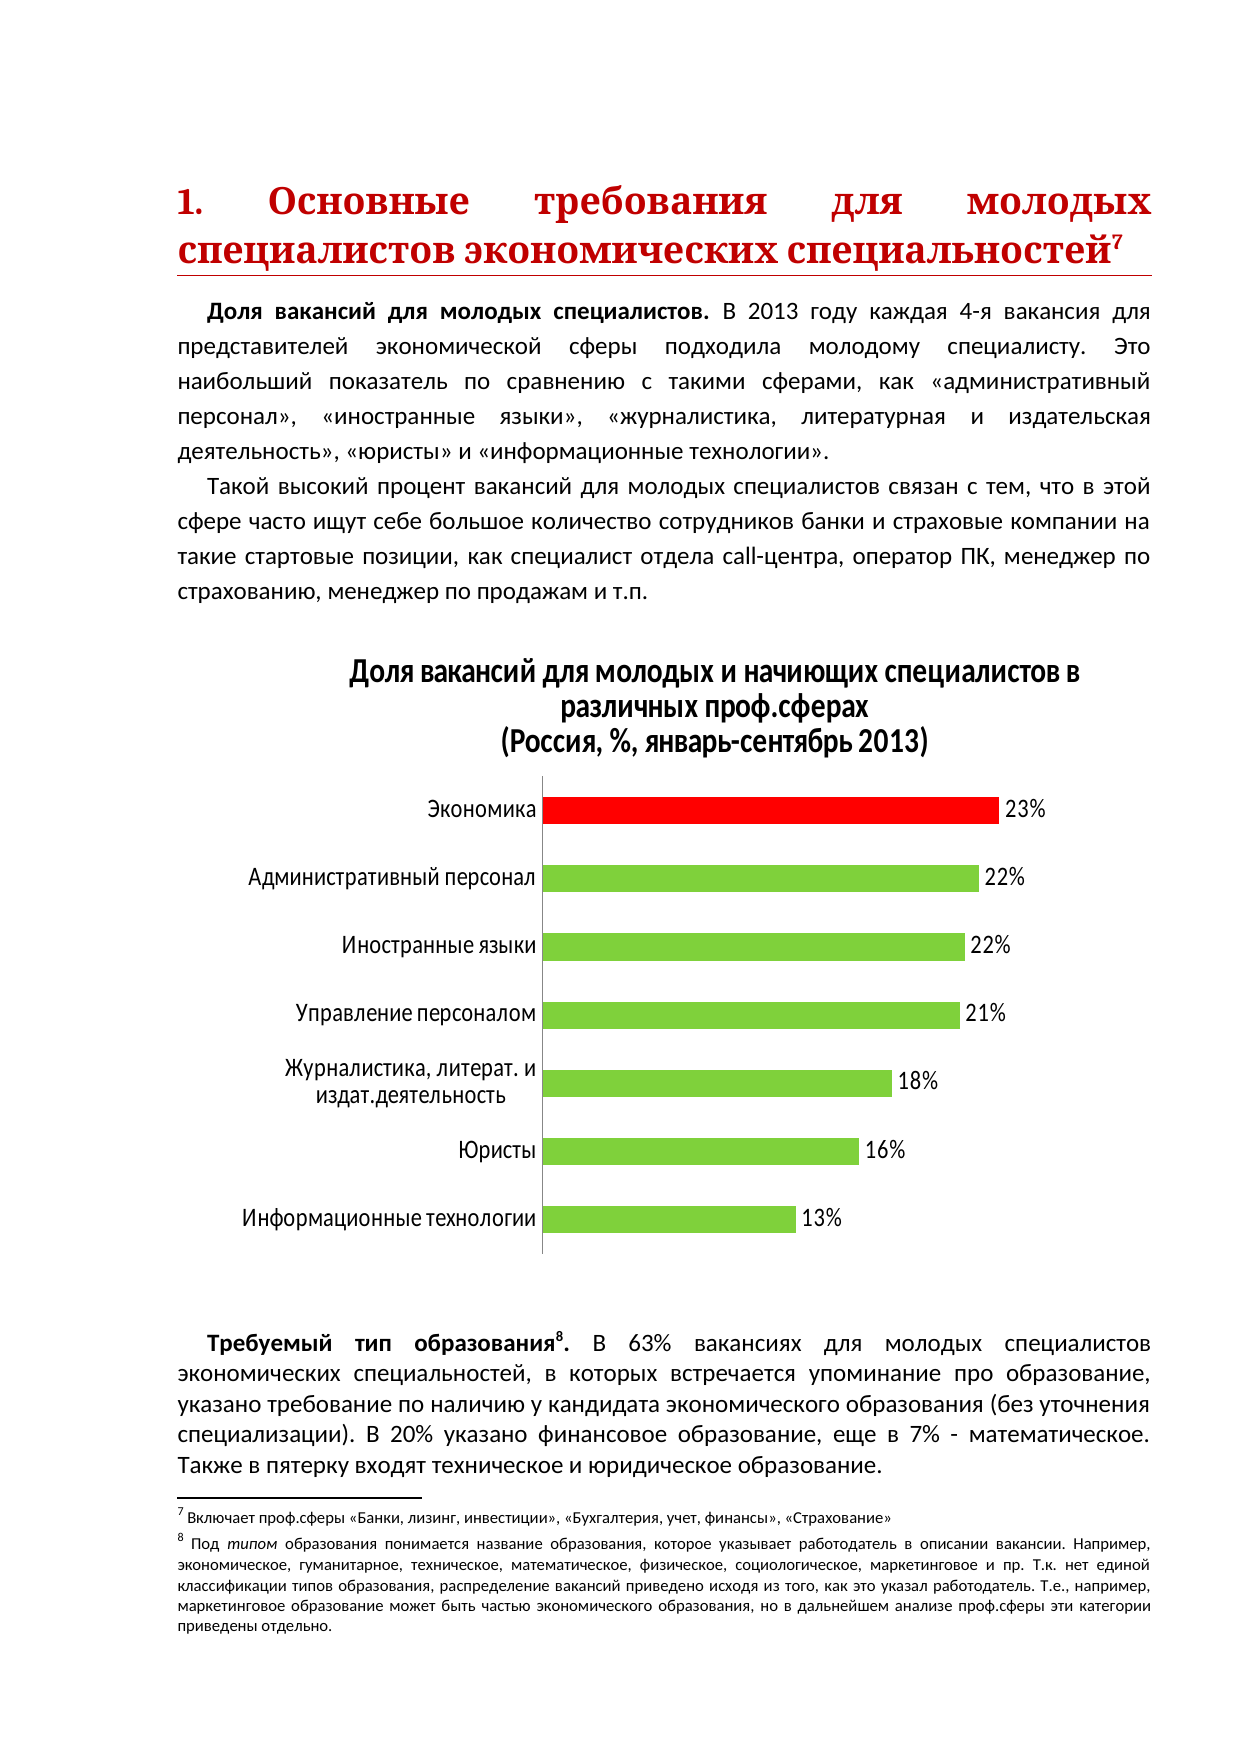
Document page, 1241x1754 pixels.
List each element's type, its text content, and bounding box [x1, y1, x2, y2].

subtitle 1. Основные требования для молодых специалистов экономических специальностей [177, 181, 1152, 275]
text Такой высокий процент вакансий для молодых специалистов связан с тем, что в этой сфере часто ищут себе большое количество сотрудников банки и страховые компании на такие стартовые позиции, как специалист отдела call-центра, оператор ПК, менеджер по страхованию, менеджер по продажам и т.п. [177, 470, 1152, 606]
text Требуемый тип образования. В 63% вакансиях для молодых специалистов экономических специальностей, в которых встречается упоминание про образование, указано требование по наличию у кандидата экономического образования (без уточнения специализации). В 20% указано финансовое образование, еще в 7% - математическое. Также в пятерку входят техническое и юридическое образование. [177, 1327, 1152, 1479]
text Доля вакансий для молодых специалистов. В 2013 году каждая 4-я вакансия для представителей экономической сферы подходила молодому специалисту. Это наибольший показатель по сравнению с такими сферами, как «административный персонал», «иностранные языки», «журналистика, литературная и издательская деятельность», «юристы» и «информационные технологии». [177, 295, 1152, 466]
